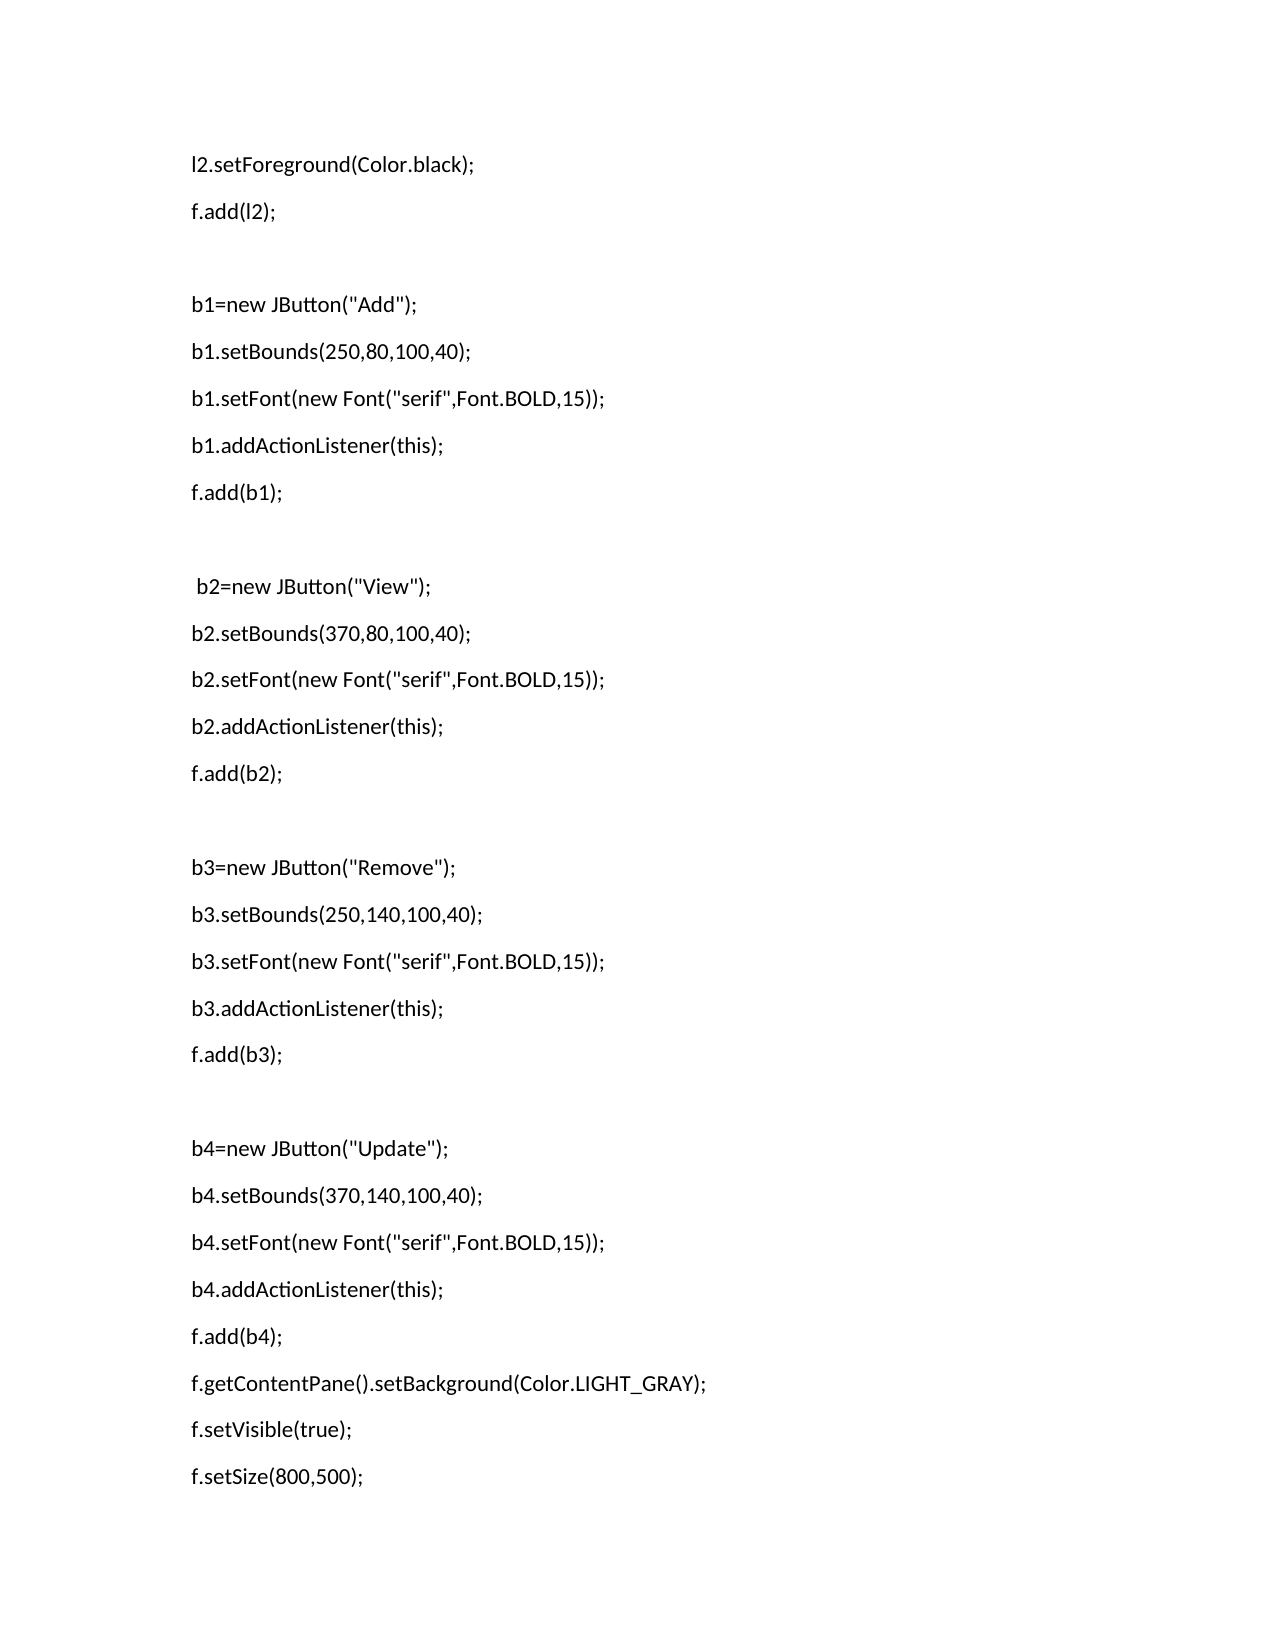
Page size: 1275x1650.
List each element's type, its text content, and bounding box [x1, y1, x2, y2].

text b1.setFont(new Font("serif",Font.BOLD,15)); [150, 384, 1125, 412]
text f.setVisible(true); [150, 1416, 1125, 1444]
text b3=new JButton("Remove"); [150, 853, 1125, 881]
text f.getContentPane().setBackground(Color.LIGHT_GRAY); [150, 1369, 1125, 1397]
text b3.setBounds(250,140,100,40); [150, 900, 1125, 928]
text b2=new JButton("View"); [150, 572, 1125, 600]
text b4=new JButton("Update"); [150, 1134, 1125, 1162]
text f.add(b4); [150, 1322, 1125, 1350]
text b1.setBounds(250,80,100,40); [150, 337, 1125, 366]
text f.add(b3); [150, 1041, 1125, 1069]
text b4.setFont(new Font("serif",Font.BOLD,15)); [150, 1228, 1125, 1256]
text f.add(b2); [150, 759, 1125, 787]
text b1.addActionListener(this); [150, 431, 1125, 459]
text b4.addActionListener(this); [150, 1275, 1125, 1303]
text b2.setBounds(370,80,100,40); [150, 619, 1125, 647]
text b2.setFont(new Font("serif",Font.BOLD,15)); [150, 666, 1125, 694]
text l2.setForeground(Color.black); [150, 150, 1125, 178]
text b2.addActionListener(this); [150, 712, 1125, 741]
text f.add(b1); [150, 478, 1125, 506]
text b1=new JButton("Add"); [150, 291, 1125, 319]
text b3.setFont(new Font("serif",Font.BOLD,15)); [150, 947, 1125, 975]
text b3.addActionListener(this); [150, 994, 1125, 1022]
text f.add(l2); [150, 197, 1125, 225]
text b4.setBounds(370,140,100,40); [150, 1181, 1125, 1209]
text f.setSize(800,500); [150, 1462, 1125, 1491]
